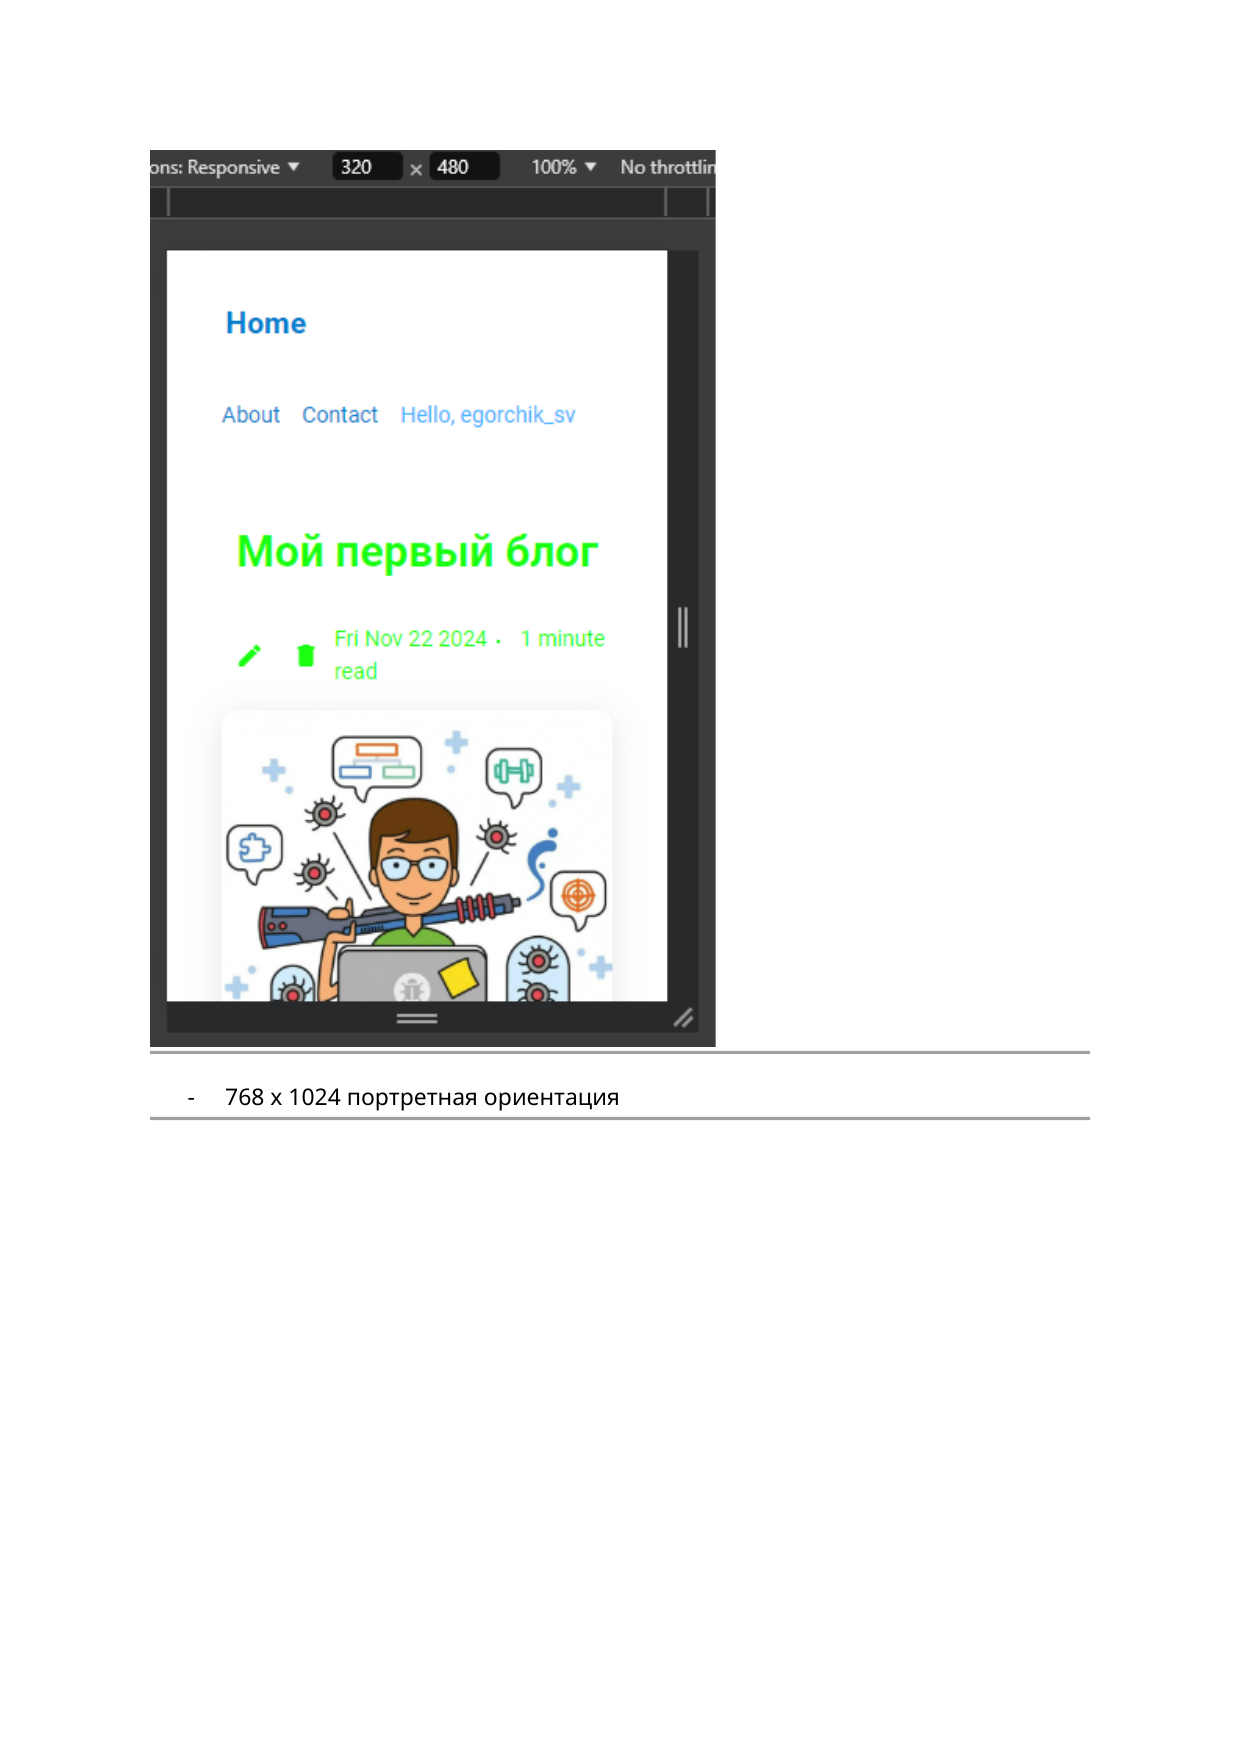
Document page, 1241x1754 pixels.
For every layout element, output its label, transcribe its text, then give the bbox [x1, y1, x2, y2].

list 768 х 1024 портретная ориентация [187, 1081, 1090, 1112]
picture [150, 150, 716, 1047]
